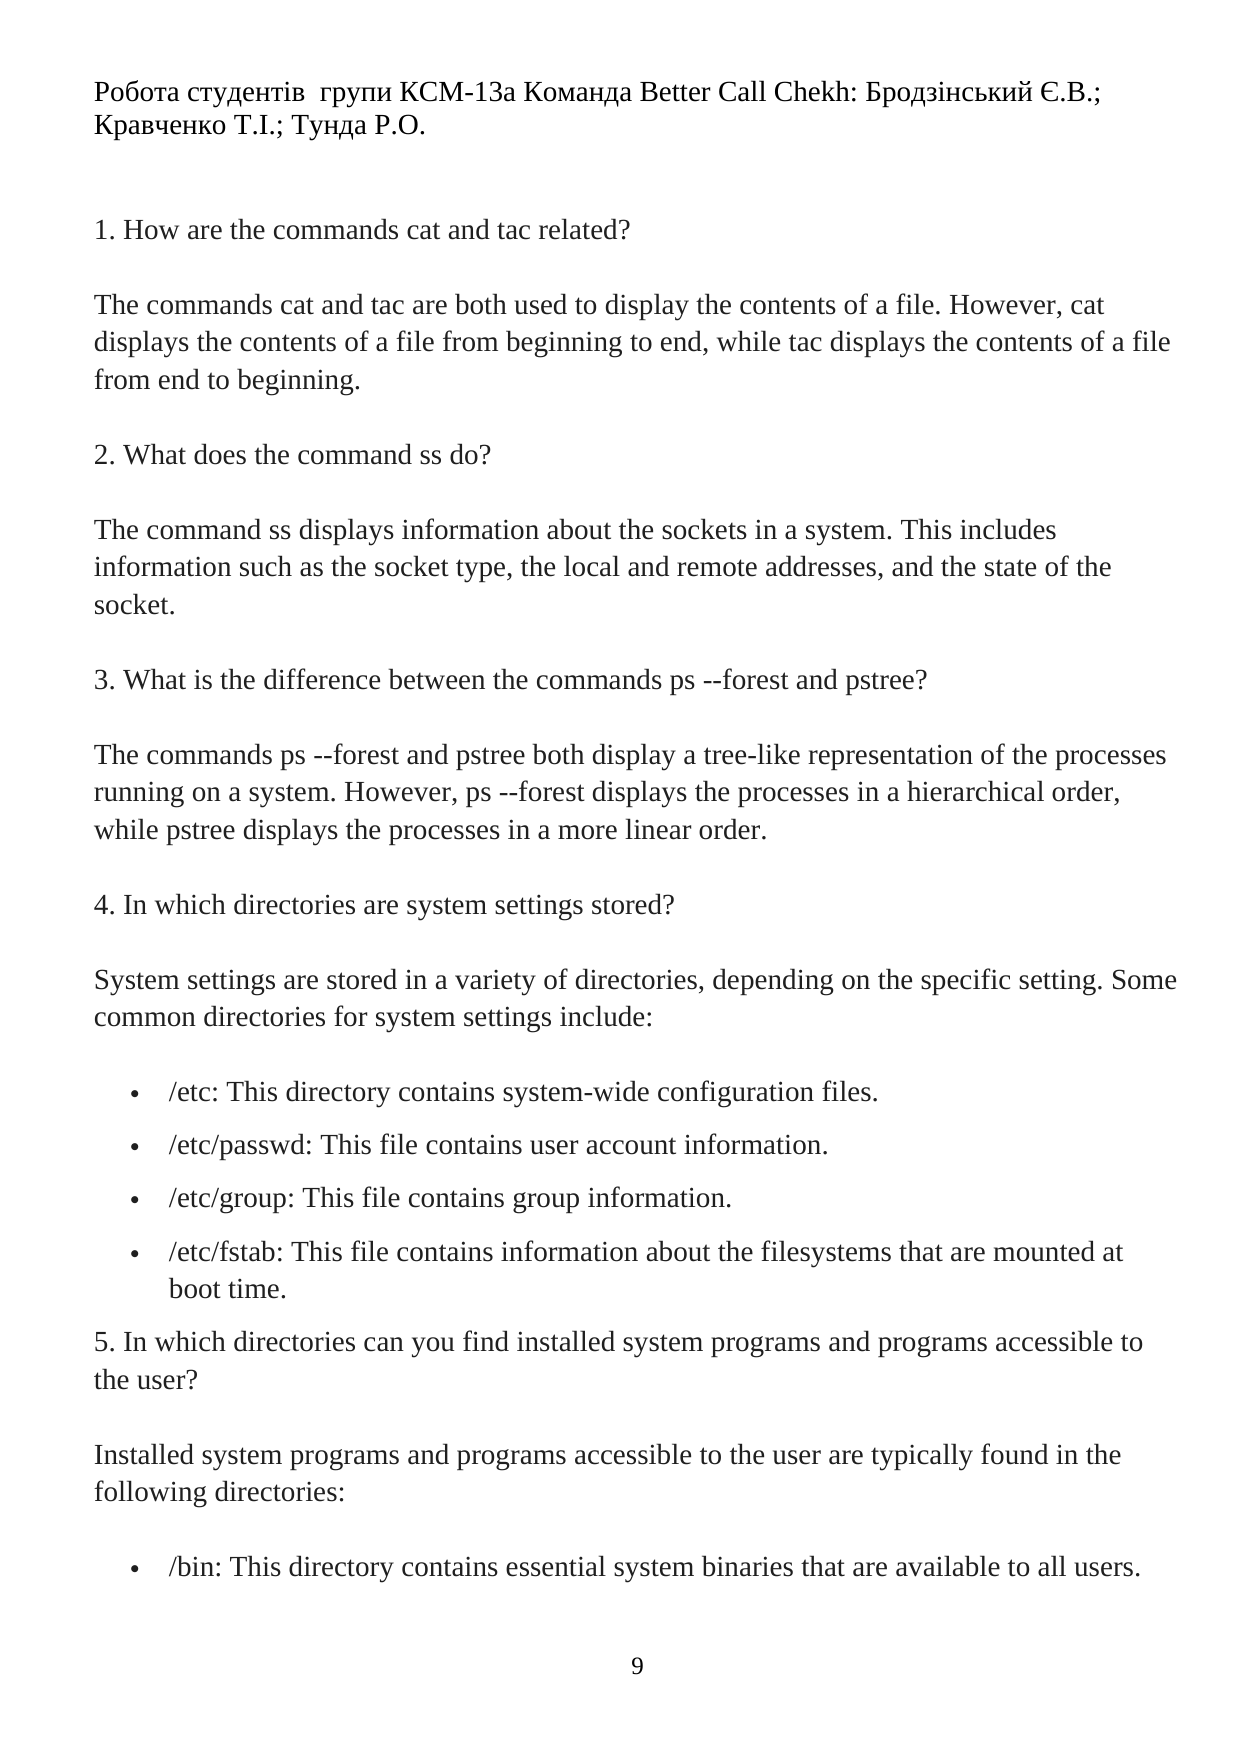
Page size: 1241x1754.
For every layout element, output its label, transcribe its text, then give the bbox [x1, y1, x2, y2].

text The command ss displays information about the sockets in a system. This includes information such as the socket type, the local and remote addresses, and the state of the socket. [94, 508, 1181, 620]
text 5. In which directories can you find installed system programs and programs accessible to the user? [94, 1320, 1181, 1395]
list /etc/passwd: This file contains user account information. [131, 1123, 1181, 1161]
text 1. How are the commands cat and tac related? [94, 208, 1181, 245]
list /bin: This directory contains essential system binaries that are available to all users. [131, 1545, 1181, 1583]
text The commands cat and tac are both used to display the contents of a file. However, cat displays the contents of a file from beginning to end, while tac displays the contents of a file from end to beginning. [94, 283, 1181, 395]
text Installed system programs and programs accessible to the user are typically found in the following directories: [94, 1433, 1181, 1508]
list /etc/group: This file contains group information. [131, 1177, 1181, 1214]
text 2. What does the command ss do? [94, 433, 1181, 470]
text 4. In which directories are system settings stored? [94, 883, 1181, 920]
text System settings are stored in a variety of directories, depending on the specific setting. Some common directories for system settings include: [94, 958, 1181, 1033]
list /etc: This directory contains system-wide configuration files. [131, 1070, 1181, 1108]
text 3. What is the difference between the commands ps --forest and pstree? [94, 658, 1181, 695]
text The commands ps --forest and pstree both display a tree-like representation of the processes running on a system. However, ps --forest displays the processes in a hierarchical order, while pstree displays the processes in a more linear order. [94, 733, 1181, 845]
list /etc/fstab: This file contains information about the filesystems that are mounted at boot time. [131, 1230, 1181, 1305]
